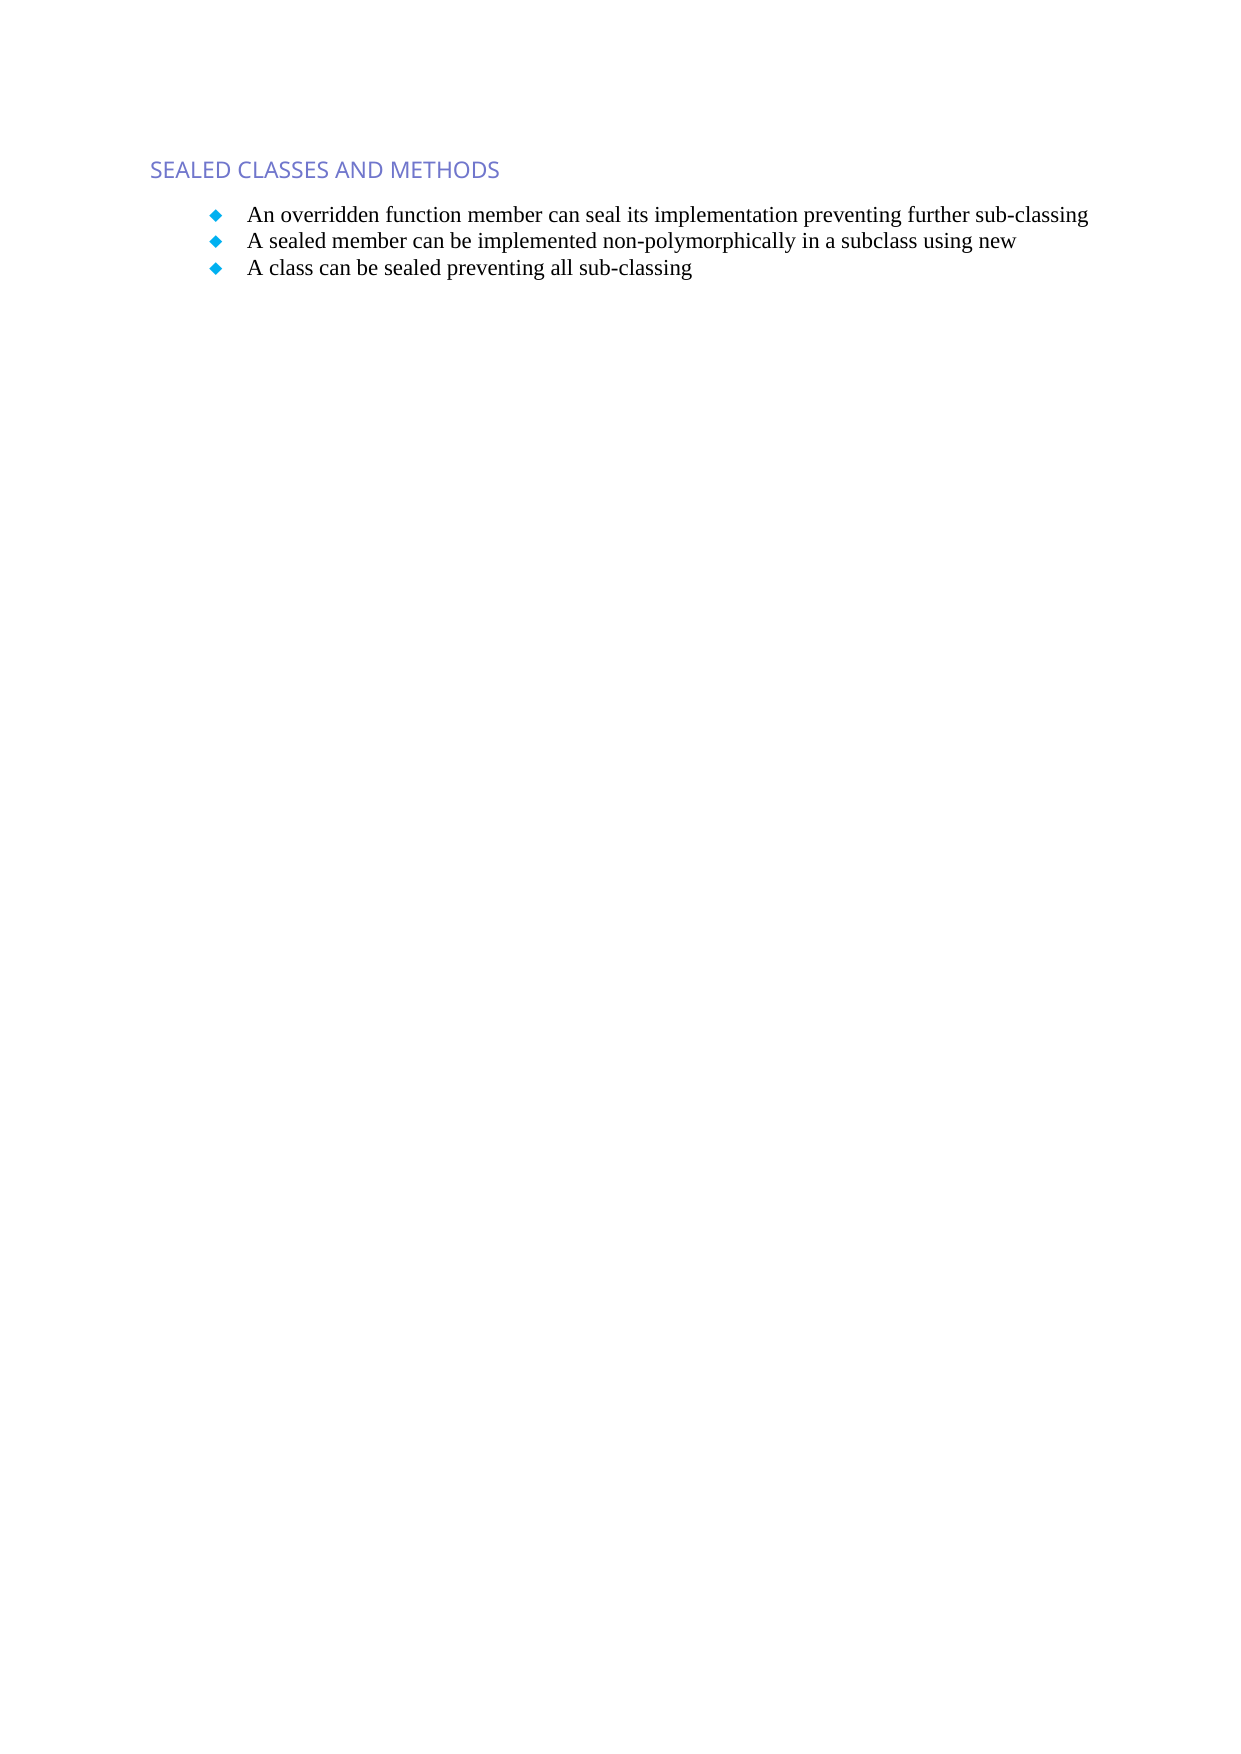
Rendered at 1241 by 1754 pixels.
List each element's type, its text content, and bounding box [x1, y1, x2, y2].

list A sealed member can be implemented non-polymorphically in a subclass using new [209, 227, 1090, 254]
list An overridden function member can seal its implementation preventing further sub-classing [209, 201, 1090, 227]
list A class can be sealed preventing all sub-classing [209, 254, 1090, 280]
subtitle Sealed classes and methods [150, 154, 1090, 185]
